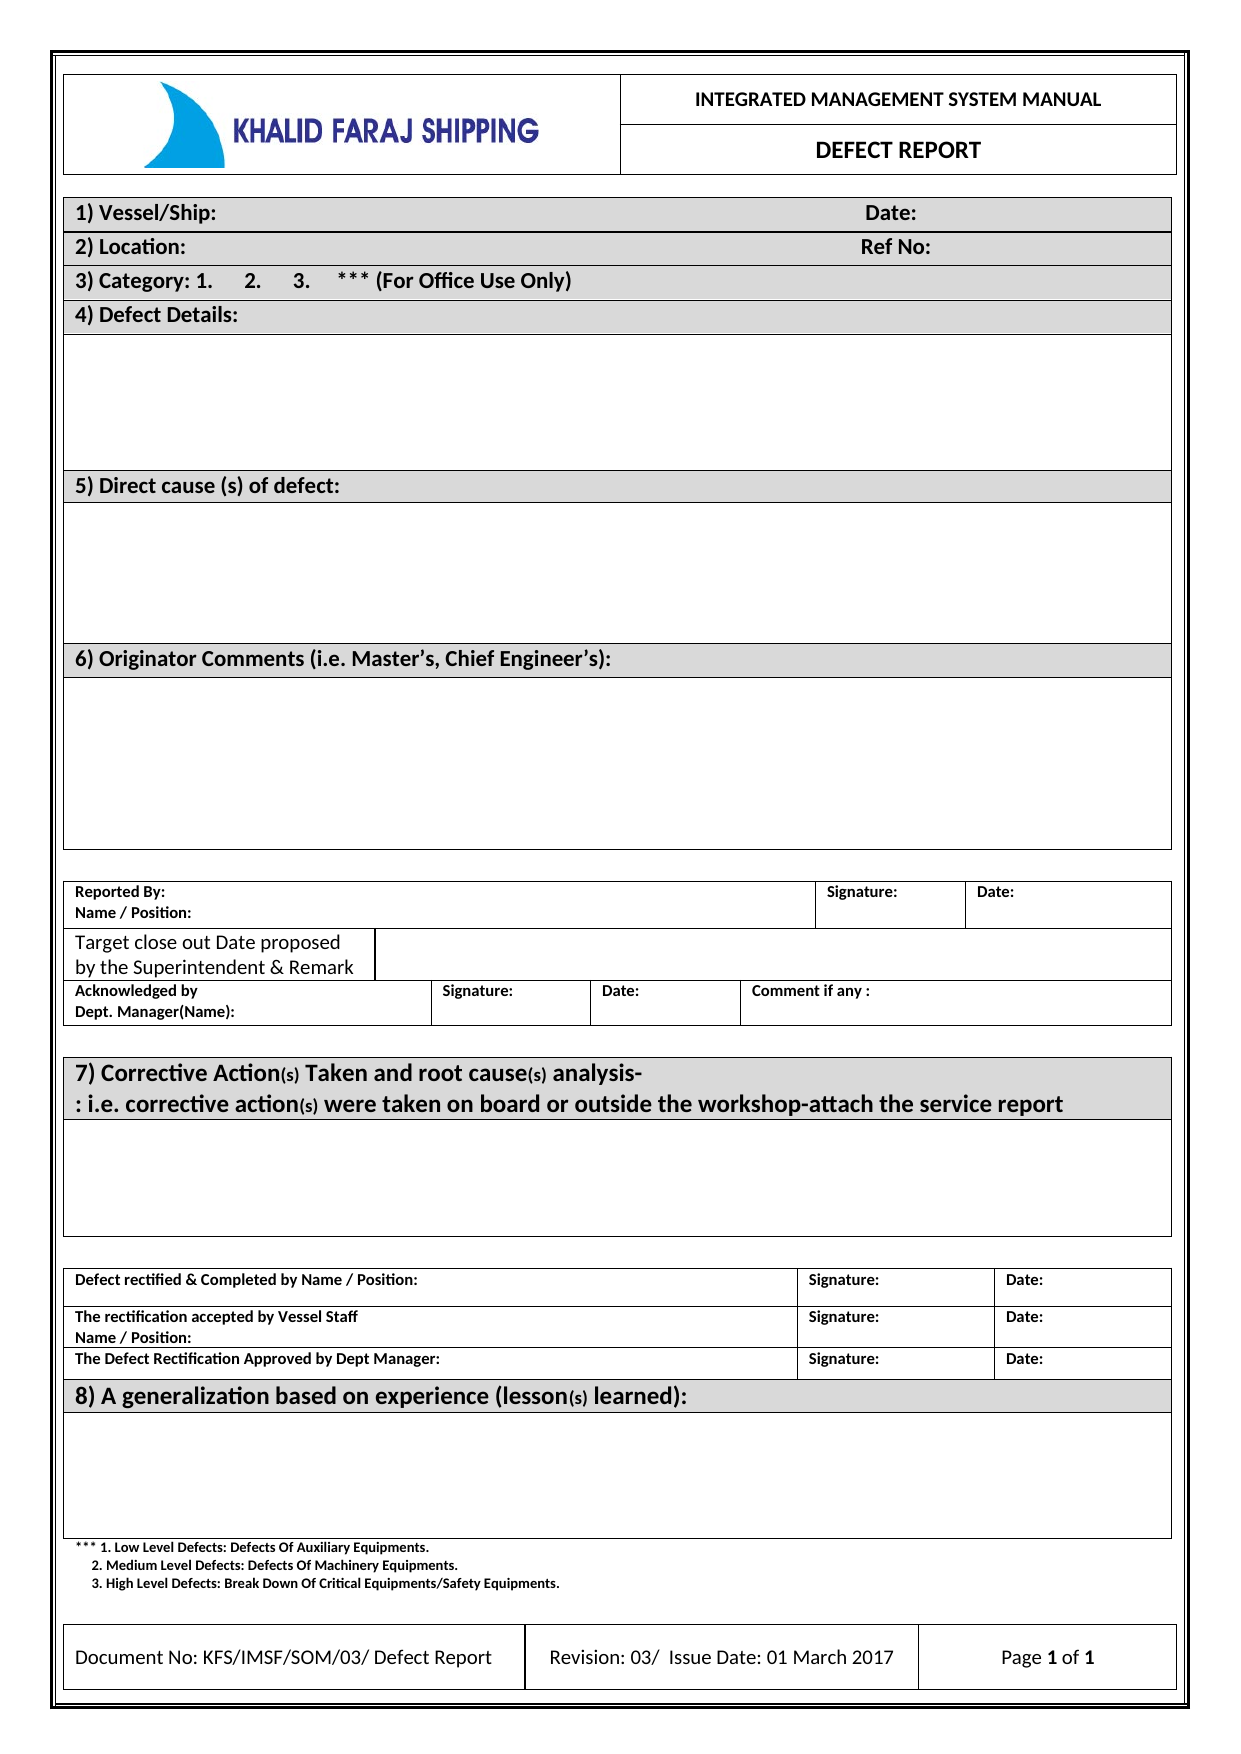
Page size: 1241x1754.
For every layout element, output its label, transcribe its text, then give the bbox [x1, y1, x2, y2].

table_cell Signature: [432, 981, 590, 1025]
table_cell 6) Originator Comments (i.e. Master’s, Chief Engineer’s): [64, 644, 1171, 677]
table_header Reported By: Name / Position: [64, 882, 815, 928]
table_cell 3) Category: 1. 2. 3. *** (For Office Use Only) [64, 266, 1171, 299]
table_cell Date: [995, 1307, 1171, 1347]
table_cell The Defect Rectification Approved by Dept Manager: [64, 1348, 797, 1379]
table_cell Target close out Date proposed by the Superintendent & Remark [64, 929, 374, 980]
table_header Date: [966, 882, 1171, 928]
table_cell 5) Direct cause (s) of defect: [64, 471, 1171, 502]
table_cell Signature: [798, 1307, 994, 1347]
table_cell Date: [995, 1348, 1171, 1379]
text 2. Medium Level Defects: Defects Of Machinery Equipments. [75, 1556, 1165, 1574]
table_cell [64, 335, 1171, 470]
table_cell The rectification accepted by Vessel Staff Name / Position: [64, 1307, 797, 1347]
text *** 1. Low Level Defects: Defects Of Auxiliary Equipments. [75, 1539, 1165, 1556]
table_cell [64, 503, 1171, 643]
table_cell Signature: [798, 1348, 994, 1379]
table_cell [64, 1120, 1171, 1236]
table_cell 4) Defect Details: [64, 301, 1171, 333]
table_cell Date: [591, 981, 740, 1025]
table_cell [376, 929, 1171, 980]
text 3. High Level Defects: Break Down Of Critical Equipments/Safety Equipments. [75, 1574, 1165, 1592]
table_header 7) Corrective Action(s) Taken and root cause(s) analysis- : i.e. corrective action(s) were taken on board or outside the workshop-attach the service report [64, 1058, 1171, 1119]
table_header Signature: [798, 1269, 994, 1306]
picture [143, 81, 539, 168]
table_cell 8) A generalization based on experience (lesson(s) learned): [64, 1380, 1171, 1412]
table_cell Comment if any : [741, 981, 1171, 1025]
table_cell [64, 1413, 1171, 1537]
table_header Defect rectified & Completed by Name / Position: [64, 1269, 797, 1306]
table_header Date: [995, 1269, 1171, 1306]
table_header Signature: [816, 882, 965, 928]
table_header 1) Vessel/Ship: Date: [64, 198, 1171, 231]
table_cell [64, 678, 1171, 849]
table_cell 2) Location: Ref No: [64, 233, 1171, 265]
table_cell Acknowledged by Dept. Manager(Name): [64, 981, 431, 1025]
